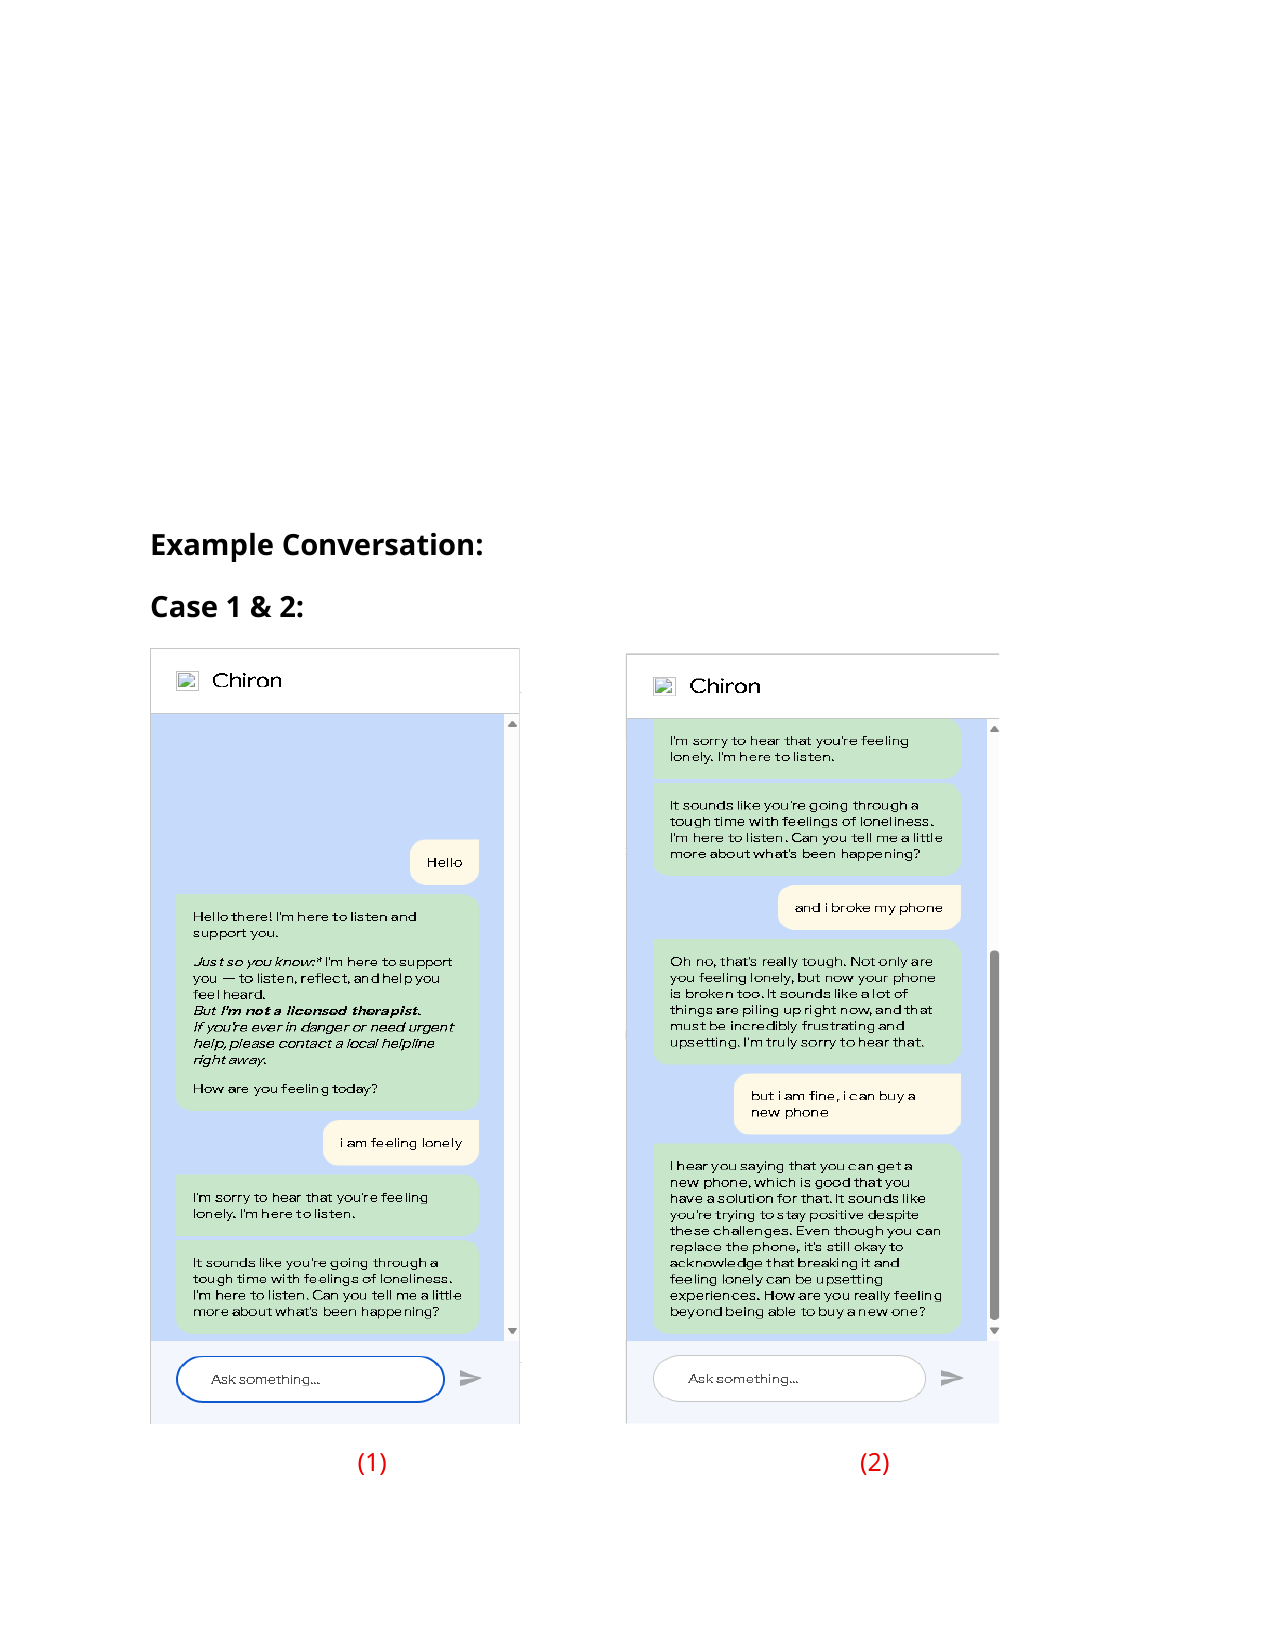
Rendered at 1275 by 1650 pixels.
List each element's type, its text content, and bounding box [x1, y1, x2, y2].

text Example Conversation: [150, 524, 1125, 563]
text Case 1 & 2: [150, 586, 1125, 626]
text (1) (2) [150, 1445, 1125, 1479]
picture [150, 648, 522, 1424]
picture [625, 652, 1000, 1424]
